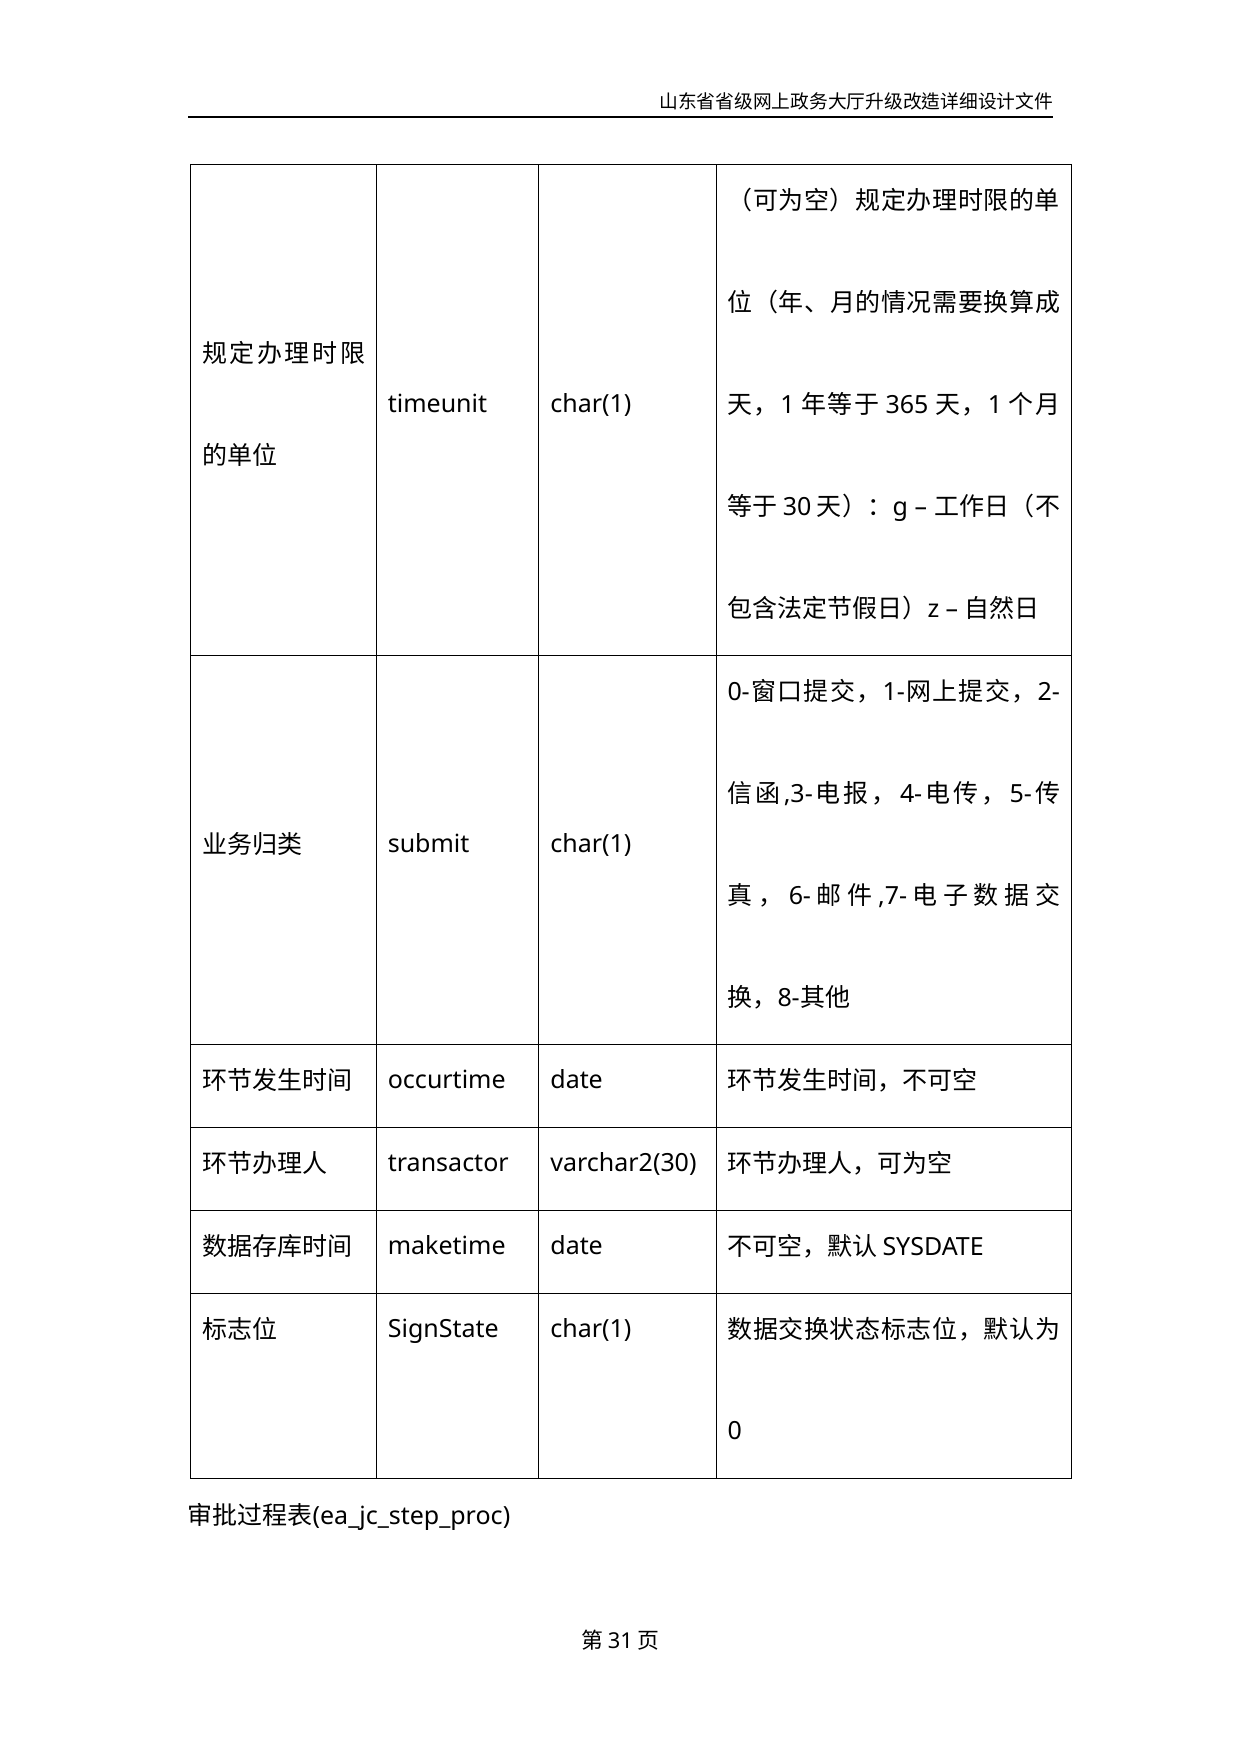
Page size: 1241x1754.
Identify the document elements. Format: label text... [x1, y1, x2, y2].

table_cell submit [377, 656, 538, 1043]
table_cell 0-窗口提交，1-网上提交，2-信函,3-电报，4-电传，5-传真，6-邮件,7-电子数据交换，8-其他 [717, 656, 1071, 1043]
table_cell date [539, 1045, 716, 1127]
text 审批过程表(ea_jc_step_proc) [187, 1479, 1053, 1547]
table_cell varchar2(30) [539, 1128, 716, 1210]
table_cell 业务归类 [191, 656, 376, 1043]
table_cell 数据存库时间 [191, 1211, 376, 1293]
table_cell char(1) [539, 656, 716, 1043]
table_cell maketime [377, 1211, 538, 1293]
table_cell （可为空）规定办理时限的单位（年、月的情况需要换算成天，1年等于365天，1个月等于30天）：g – 工作日（不包含法定节假日）z – 自然日 [717, 165, 1071, 654]
table_cell char(1) [539, 165, 716, 654]
table_cell 数据交换状态标志位，默认为0 [717, 1294, 1071, 1478]
table_cell transactor [377, 1128, 538, 1210]
table_cell 环节发生时间，不可空 [717, 1045, 1071, 1127]
table_cell date [539, 1211, 716, 1293]
table_cell 环节办理人 [191, 1128, 376, 1210]
table_cell timeunit [377, 165, 538, 654]
table_cell 标志位 [191, 1294, 376, 1478]
table_cell occurtime [377, 1045, 538, 1127]
table_cell char(1) [539, 1294, 716, 1478]
table_cell SignState [377, 1294, 538, 1478]
table_cell 不可空，默认SYSDATE [717, 1211, 1071, 1293]
table_cell 规定办理时限的单位 [191, 165, 376, 654]
table_cell 环节发生时间 [191, 1045, 376, 1127]
table_cell 环节办理人，可为空 [717, 1128, 1071, 1210]
